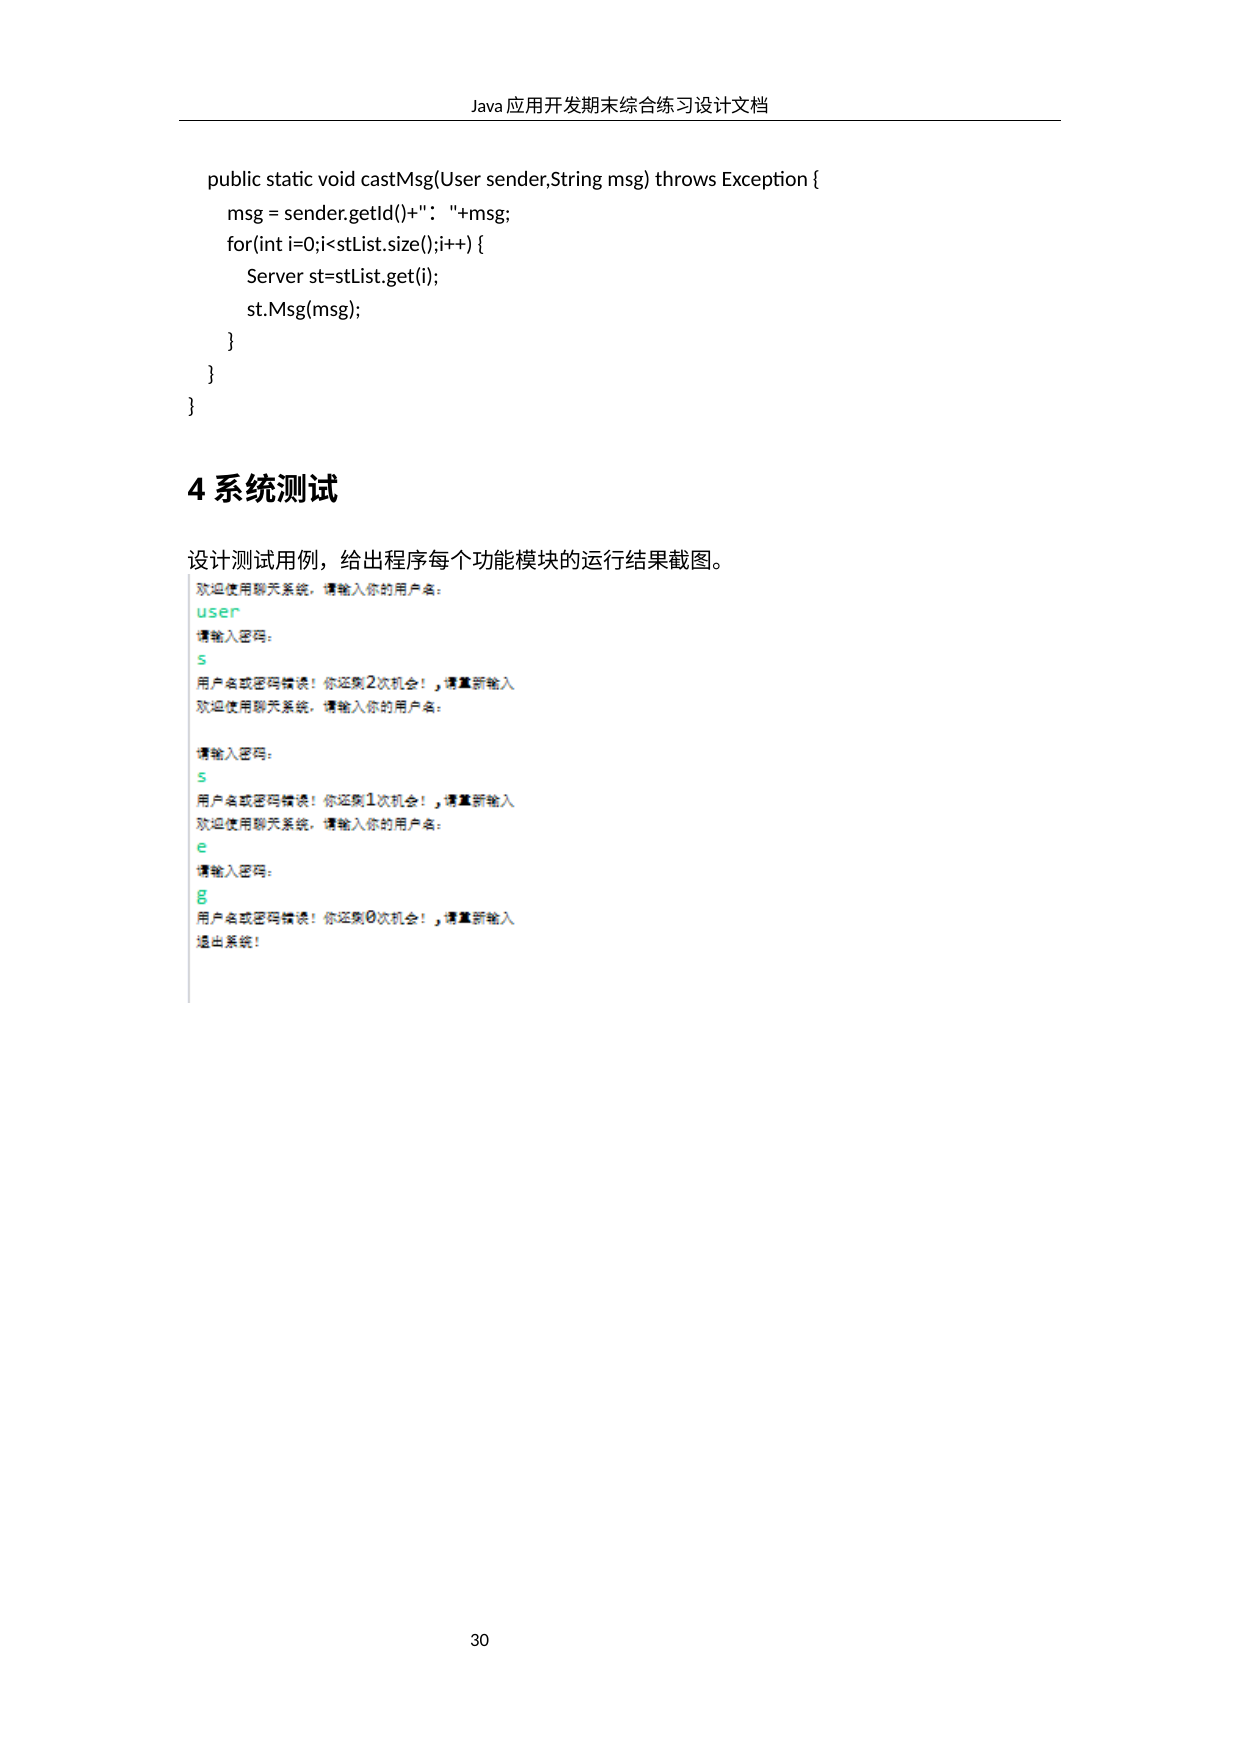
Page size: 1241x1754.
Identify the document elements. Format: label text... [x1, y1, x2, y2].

list 设计测试用例，给出程序每个功能模块的运行结果截图。 [187, 542, 1053, 575]
text public static void castMsg(User sender,String msg) throws Exception { [187, 162, 1053, 194]
text st.Msg(msg); [187, 292, 1053, 324]
text } [187, 389, 1053, 422]
picture [187, 574, 596, 1003]
text } [187, 324, 1053, 357]
text Server st=stList.get(i); [187, 259, 1053, 292]
text } [187, 357, 1053, 389]
subtitle 4 系统测试 [187, 454, 1053, 519]
text for(int i=0;i<stList.size();i++) { [187, 227, 1053, 259]
text msg = sender.getId()+"："+msg; [187, 194, 1053, 227]
